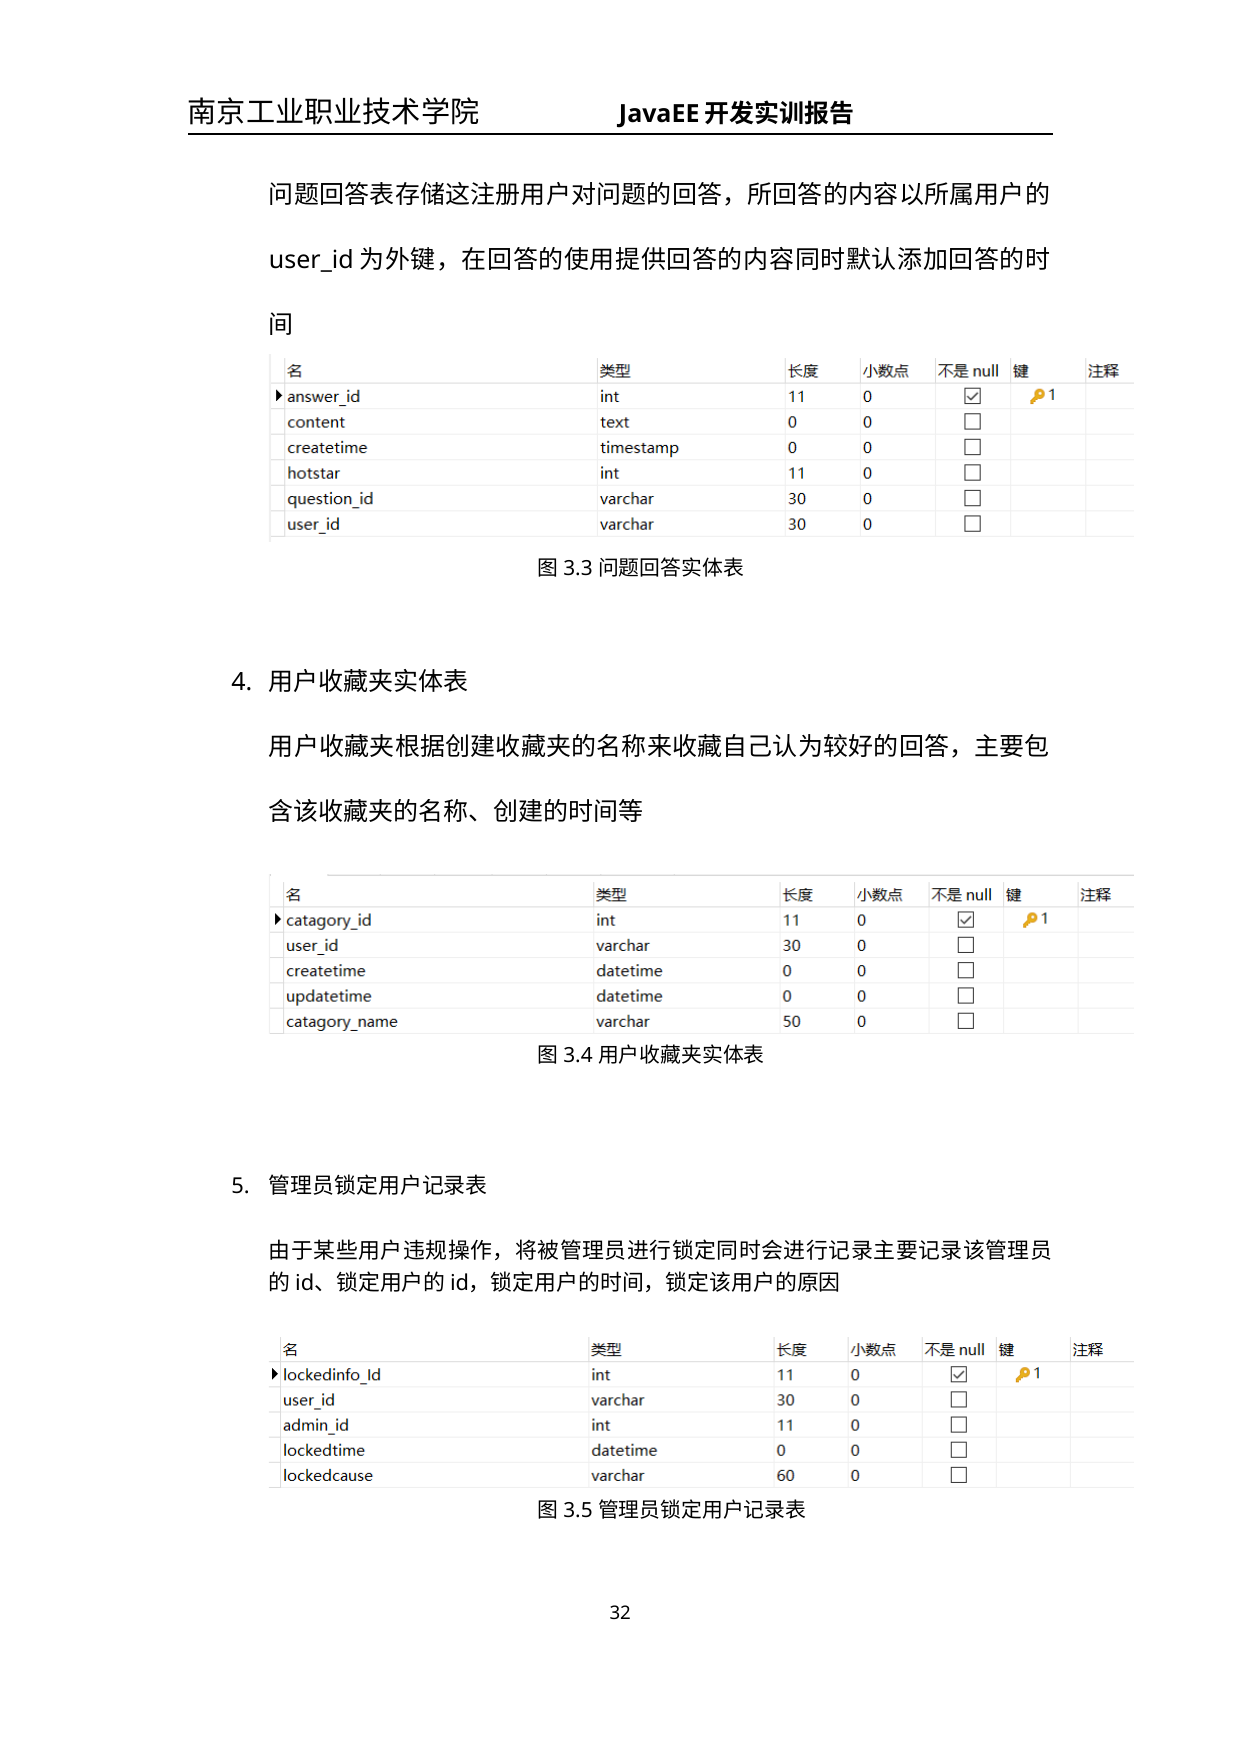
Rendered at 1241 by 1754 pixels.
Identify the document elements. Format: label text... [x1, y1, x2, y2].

list 管理员锁定用户记录表 [231, 1167, 1053, 1200]
text 图 3.3 问题回答实体表 [537, 550, 1053, 582]
list 用户收藏夹实体表 [231, 647, 1053, 712]
text 用户收藏夹根据创建收藏夹的名称来收藏自己认为较好的回答，主要包含该收藏夹的名称、创建的时间等 [269, 712, 1053, 842]
text 由于某些用户违规操作，将被管理员进行锁定同时会进行记录主要记录该管理员的id、锁定用户的id，锁定用户的时间，锁定该用户的原因 [269, 1232, 1053, 1297]
text 图 3.4 用户收藏夹实体表 [537, 1037, 1053, 1070]
picture [268, 354, 1134, 542]
picture [268, 874, 1134, 1034]
text 问题回答表存储这注册用户对问题的回答，所回答的内容以所属用户的user_id为外键，在回答的使用提供回答的内容同时默认添加回答的时间 [269, 160, 1053, 354]
picture [268, 1332, 1134, 1490]
text 图 3.5 管理员锁定用户记录表 [494, 1492, 1053, 1525]
